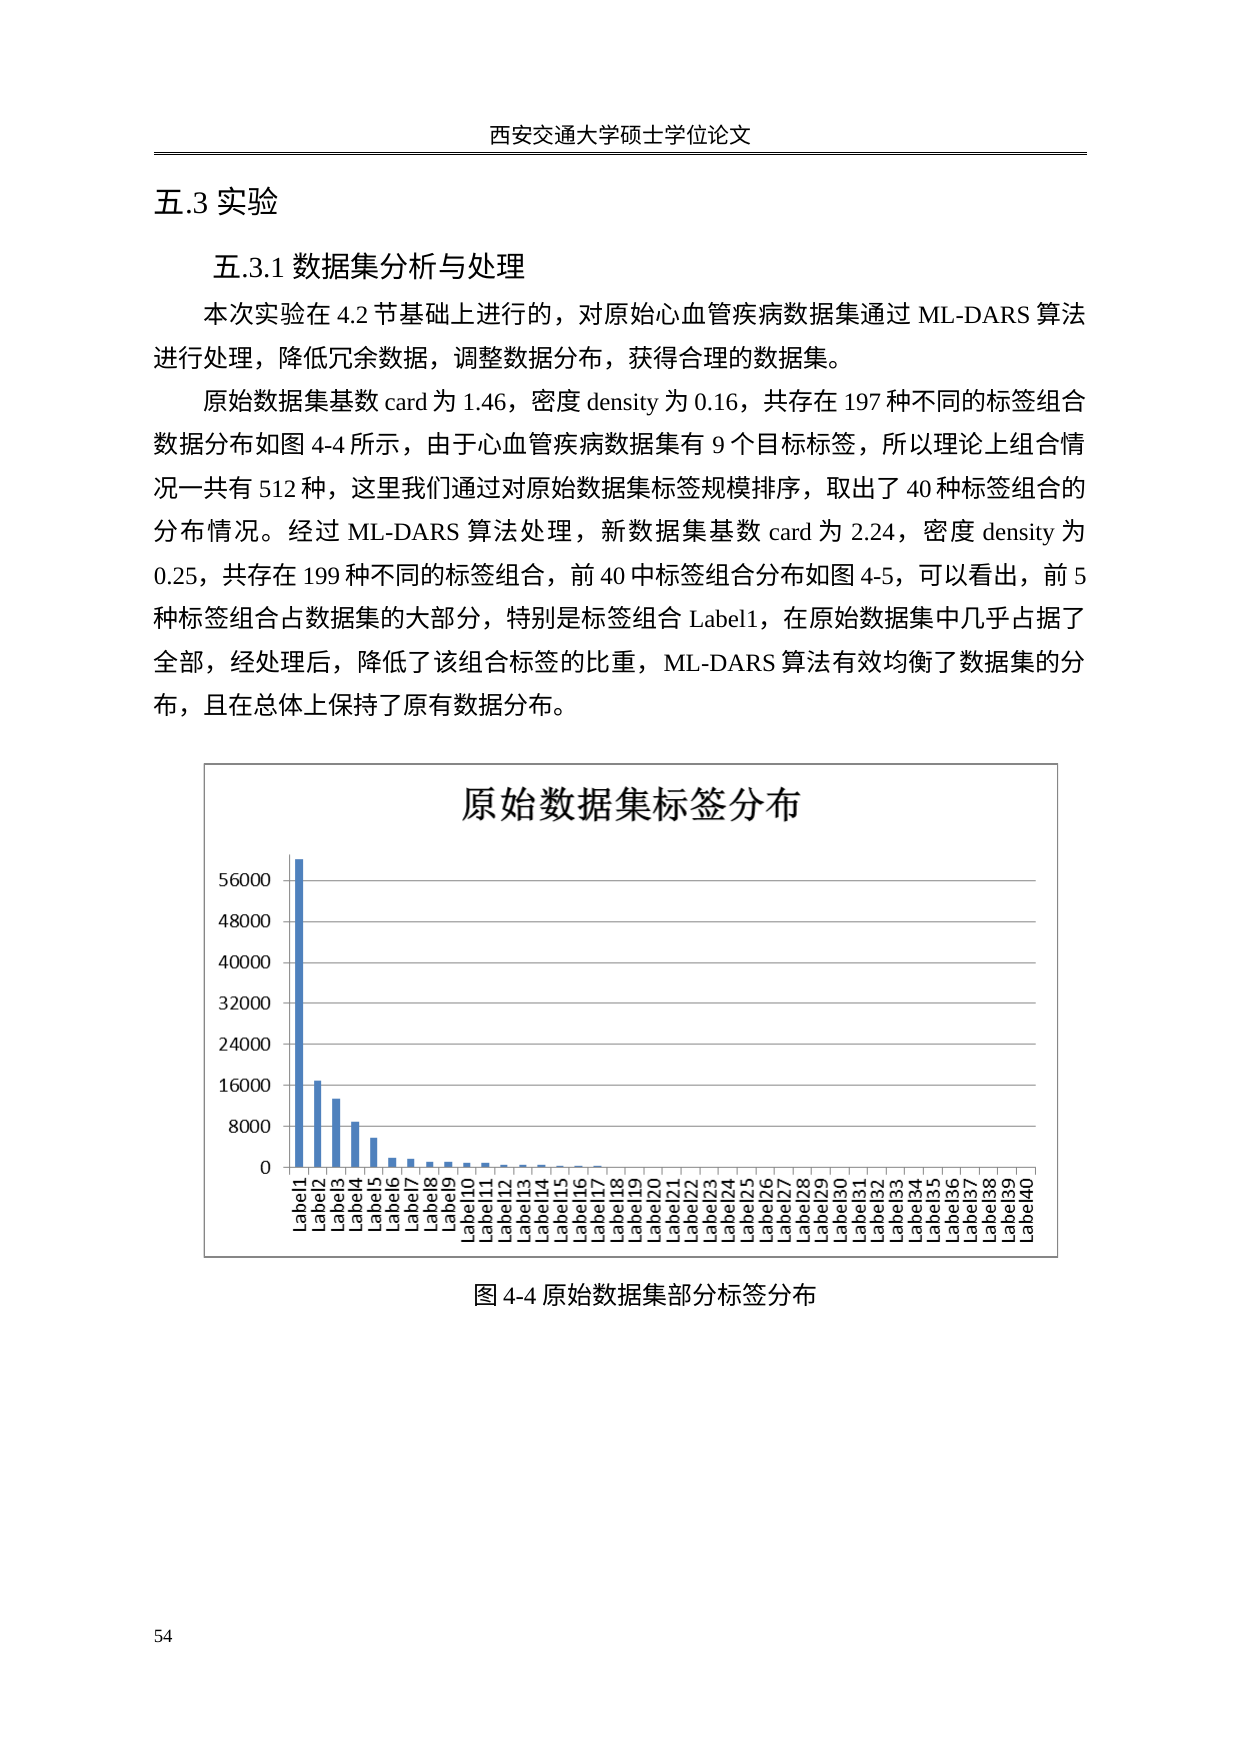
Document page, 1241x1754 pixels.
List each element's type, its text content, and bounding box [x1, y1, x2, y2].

text 原始数据集基数card为1.46，密度density为0.16，共存在197种不同的标签组合，数据分布如图4-4所示，由于心血管疾病数据集有9个目标标签，所以理论上组合情况一共有512种，这里我们通过对原始数据集标签规模排序，取出了40种标签组合的分布情况。经过ML-DARS算法处理，新数据集基数card为2.24，密度density为0.25，共存在199种不同的标签组合，前40中标签组合分布如图4-5，可以看出，前5种标签组合占数据集的大部分，特别是标签组合Label1，在原始数据集中几乎占据了全部，经处理后，降低了该组合标签的比重，ML-DARS算法有效均衡了数据集的分布，且在总体上保持了原有数据分布。 [153, 381, 1087, 722]
subtitle 实验 [153, 177, 1087, 222]
subtitle 数据集分析与处理 [153, 244, 1087, 286]
text 图4-4 原始数据集部分标签分布 [153, 1275, 1087, 1312]
text 本次实验在4.2节基础上进行的，对原始心血管疾病数据集通过ML-DARS算法进行处理，降低冗余数据，调整数据分布，获得合理的数据集。 [153, 294, 1087, 374]
picture [203, 763, 1059, 1258]
